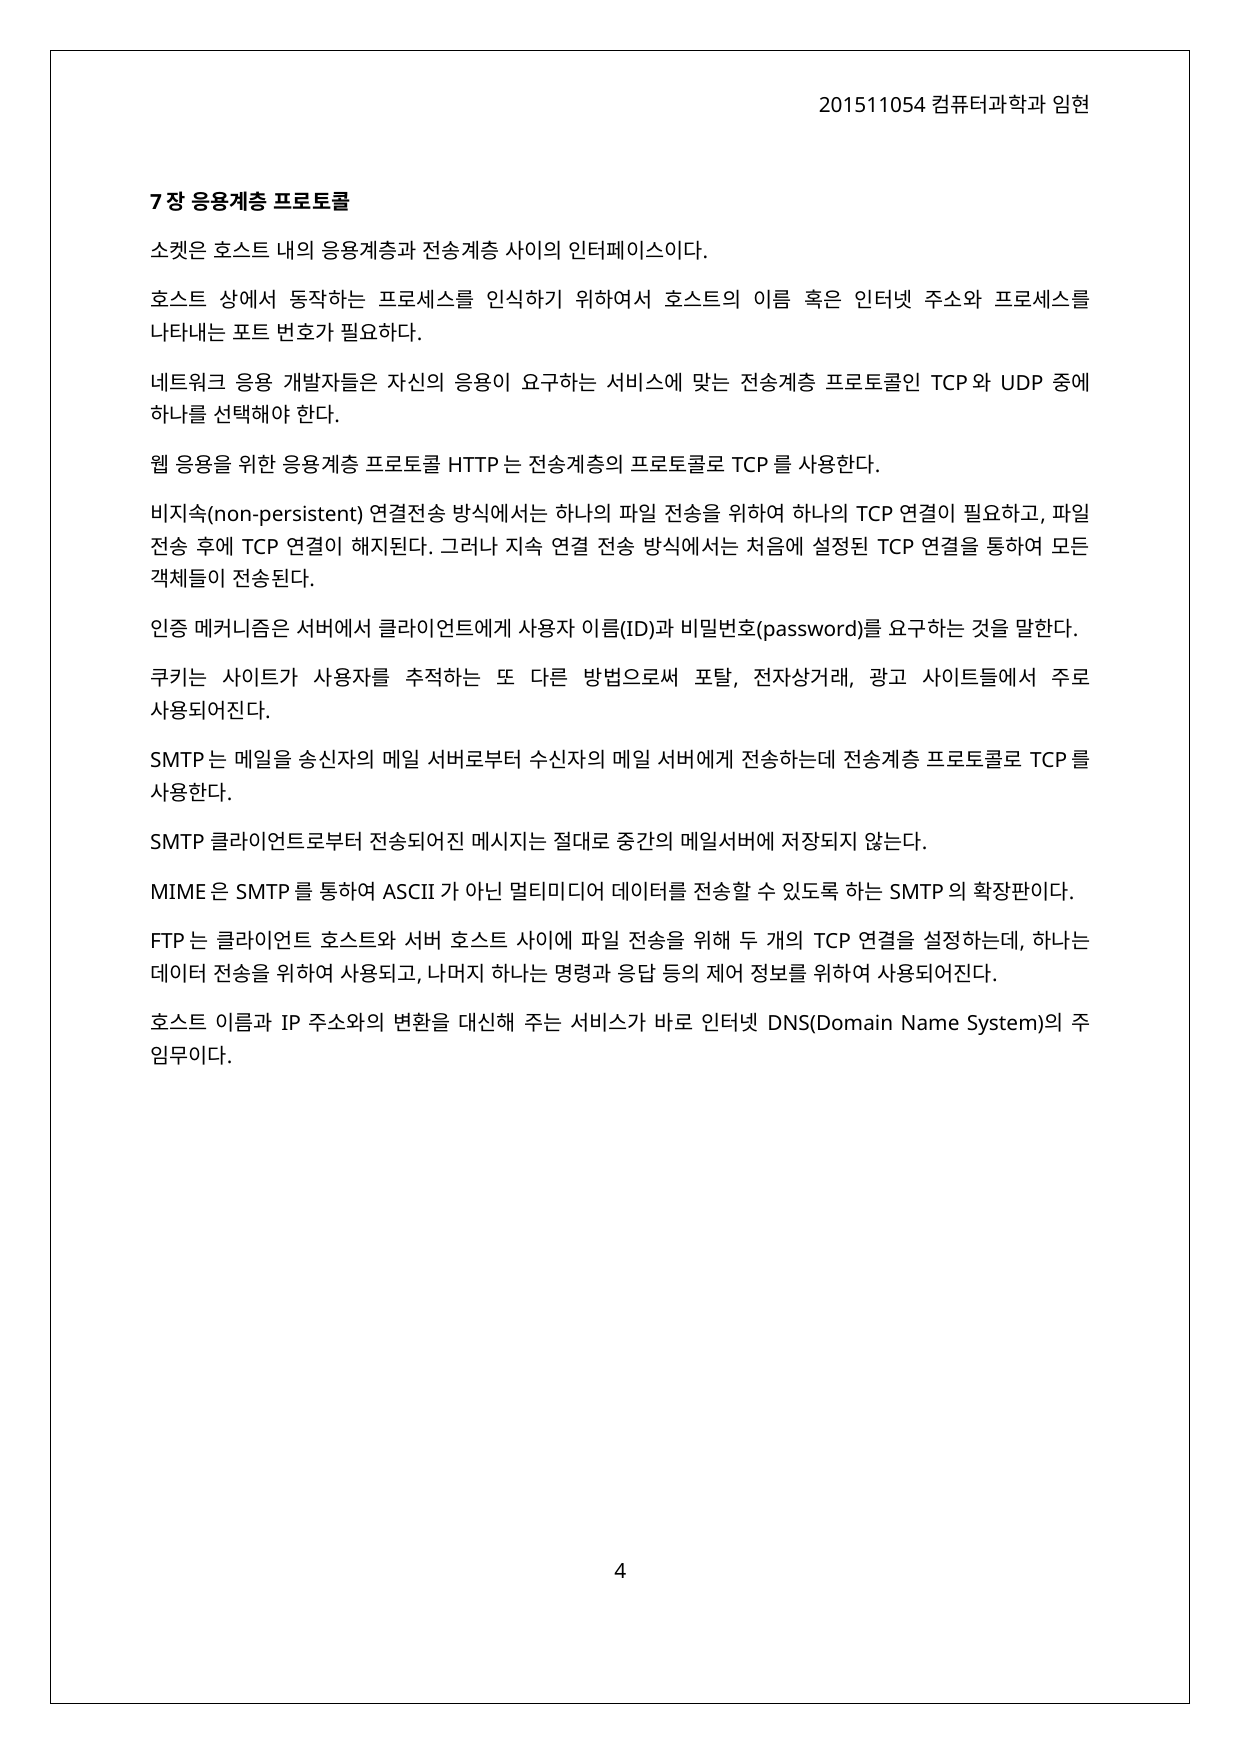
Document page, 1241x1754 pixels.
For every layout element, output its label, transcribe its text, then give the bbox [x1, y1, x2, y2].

text SMTP 클라이언트로부터 전송되어진 메시지는 절대로 중간의 메일서버에 저장되지 않는다. [150, 826, 1090, 856]
text SMTP는 메일을 송신자의 메일 서버로부터 수신자의 메일 서버에게 전송하는데 전송계층 프로토콜로 TCP를 사용한다. [150, 743, 1090, 806]
text 호스트 상에서 동작하는 프로세스를 인식하기 위하여서 호스트의 이름 혹은 인터넷 주소와 프로세스를 나타내는 포트 번호가 필요하다. [150, 284, 1090, 347]
text 소켓은 호스트 내의 응용계층과 전송계층 사이의 인터페이스이다. [150, 234, 1090, 265]
text 비지속(non-persistent) 연결전송 방식에서는 하나의 파일 전송을 위하여 하나의 TCP 연결이 필요하고, 파일 전송 후에 TCP 연결이 해지된다. 그러나 지속 연결 전송 방식에서는 처음에 설정된 TCP 연결을 통하여 모든 객체들이 전송된다. [150, 497, 1090, 593]
text 인증 메커니즘은 서버에서 클라이언트에게 사용자 이름(ID)과 비밀번호(password)를 요구하는 것을 말한다. [150, 612, 1090, 642]
text 네트워크 응용 개발자들은 자신의 응용이 요구하는 서비스에 맞는 전송계층 프로토콜인 TCP와 UDP 중에 하나를 선택해야 한다. [150, 366, 1090, 429]
text 7장 응용계층 프로토콜 [150, 185, 1090, 215]
text 웹 응용을 위한 응용계층 프로토콜 HTTP는 전송계층의 프로토콜로 TCP를 사용한다. [150, 448, 1090, 478]
text 호스트 이름과 IP 주소와의 변환을 대신해 주는 서비스가 바로 인터넷 DNS(Domain Name System)의 주 임무이다. [150, 1006, 1090, 1069]
text 쿠키는 사이트가 사용자를 추적하는 또 다른 방법으로써 포탈, 전자상거래, 광고 사이트들에서 주로 사용되어진다. [150, 661, 1090, 724]
text MIME은 SMTP를 통하여 ASCII 가 아닌 멀티미디어 데이터를 전송할 수 있도록 하는 SMTP의 확장판이다. [150, 875, 1090, 905]
text FTP는 클라이언트 호스트와 서버 호스트 사이에 파일 전송을 위해 두 개의 TCP 연결을 설정하는데, 하나는 데이터 전송을 위하여 사용되고, 나머지 하나는 명령과 응답 등의 제어 정보를 위하여 사용되어진다. [150, 924, 1090, 987]
